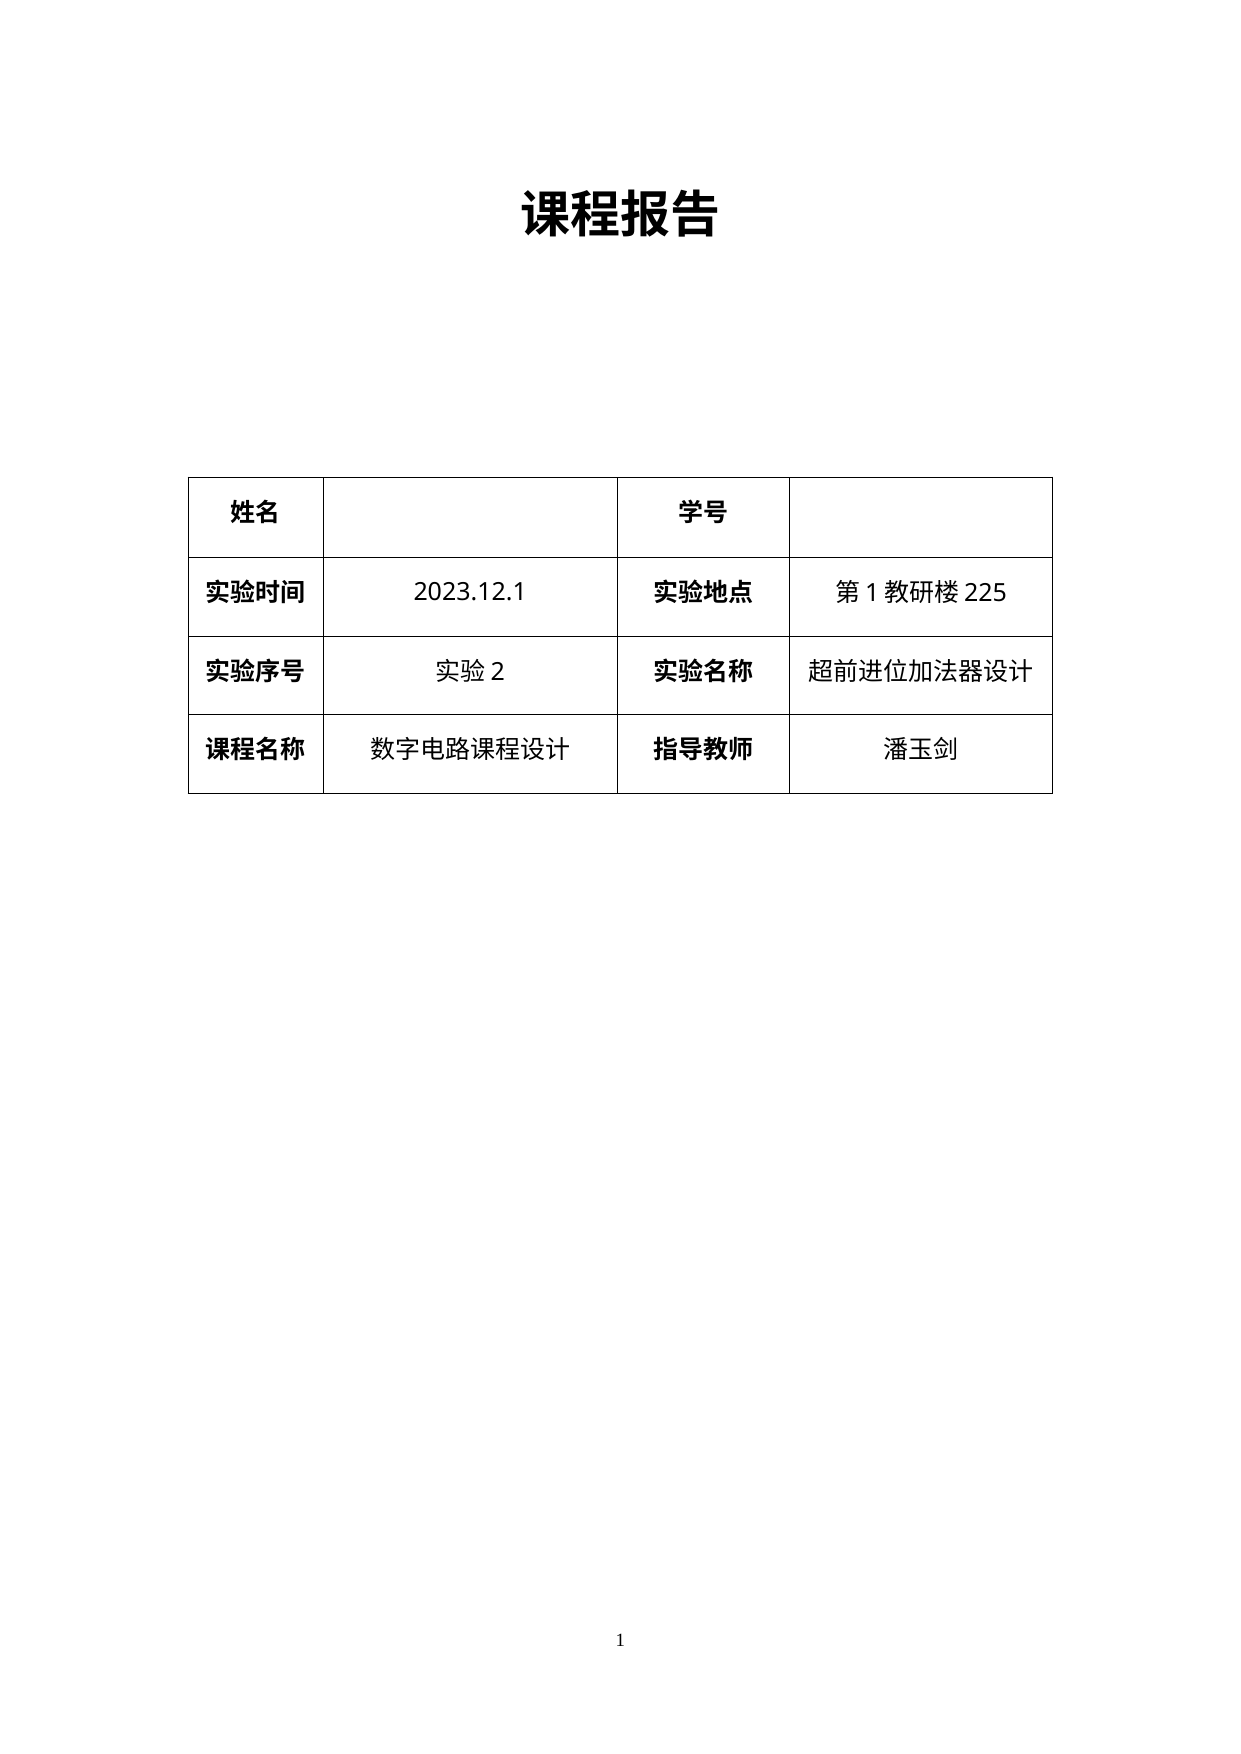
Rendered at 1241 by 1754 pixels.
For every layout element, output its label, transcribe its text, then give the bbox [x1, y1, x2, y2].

table_cell 超前进位加法器设计 [790, 637, 1052, 714]
table_cell 实验地点 [618, 558, 789, 636]
table_cell 实验时间 [189, 558, 323, 636]
table_cell 实验序号 [189, 637, 323, 714]
table_cell 潘玉剑 [790, 715, 1052, 793]
title 课程报告 [187, 162, 1053, 259]
table_header [324, 478, 617, 557]
table_cell 2023.12.1 [324, 558, 617, 636]
table_header 学号 [618, 478, 789, 557]
table_header [790, 478, 1052, 557]
table_cell 数字电路课程设计 [324, 715, 617, 793]
table_cell 课程名称 [189, 715, 323, 793]
table_cell 实验名称 [618, 637, 789, 714]
table_cell 指导教师 [618, 715, 789, 793]
table_header 姓名 [189, 478, 323, 557]
table_cell 实验2 [324, 637, 617, 714]
table_cell 第1教研楼225 [790, 558, 1052, 636]
